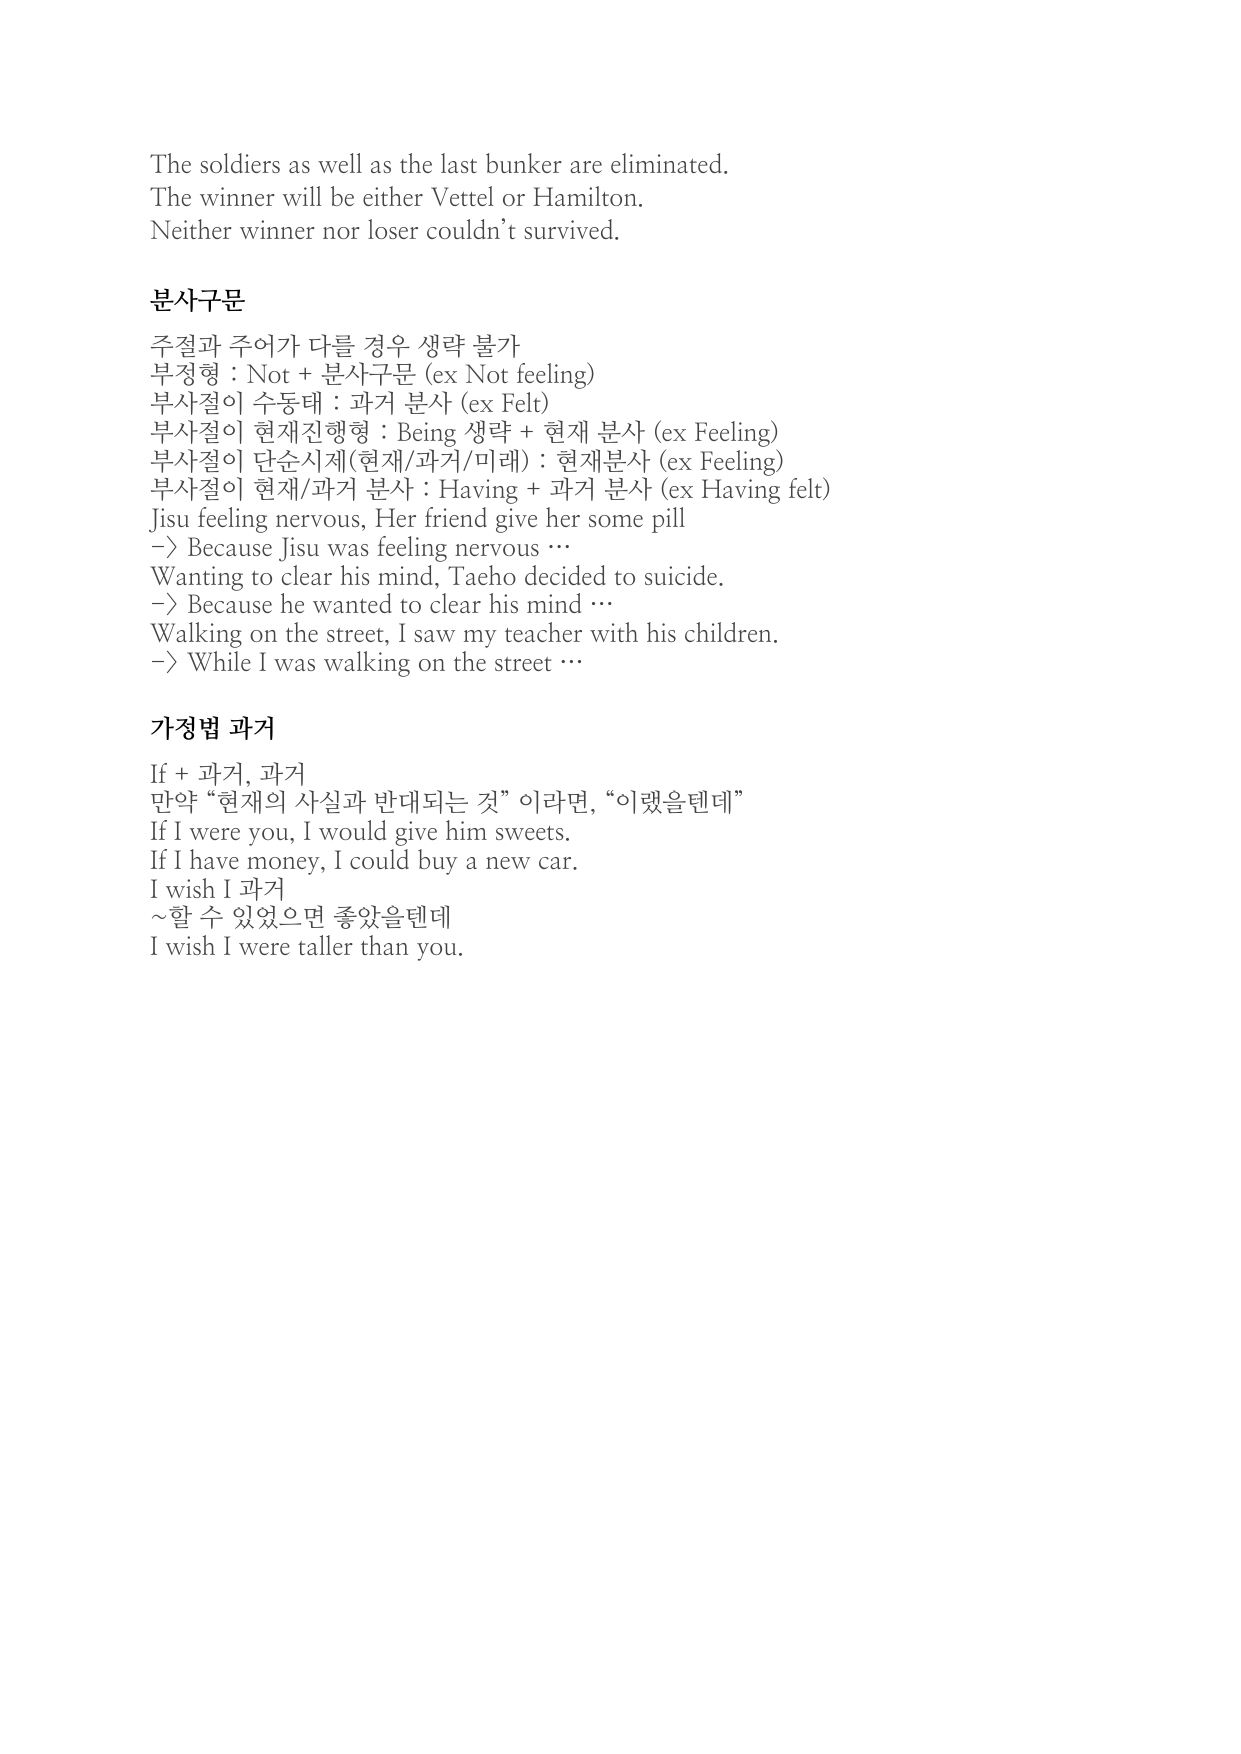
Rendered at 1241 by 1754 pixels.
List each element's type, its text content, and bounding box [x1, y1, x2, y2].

text If + 과거, 과거 [150, 760, 1090, 789]
subtitle 가정법 과거 [150, 714, 1090, 743]
text Neither winner nor loser couldn’t survived. [150, 216, 1090, 245]
text 주절과 주어가 다를 경우 생략 불가 [150, 332, 1090, 361]
text 부정형 : Not + 분사구문 (ex Not feeling) [150, 361, 1090, 389]
text Walking on the street, I saw my teacher with his children. [150, 619, 1090, 648]
text If I have money, I could buy a new car. [150, 846, 1090, 875]
text 부사절이 수동태 : 과거 분사 (ex Felt) [150, 389, 1090, 418]
text If I were you, I would give him sweets. [150, 818, 1090, 846]
text The winner will be either Vettel or Hamilton. [150, 183, 1090, 212]
text I wish I 과거 [150, 875, 1090, 904]
text 부사절이 현재진행형 : Being 생략 + 현재 분사 (ex Feeling) [150, 418, 1090, 447]
text Wanting to clear his mind, Taeho decided to suicide. [150, 562, 1090, 591]
text 부사절이 현재/과거 분사 : Having + 과거 분사 (ex Having felt) [150, 476, 1090, 504]
text I wish I were taller than you. [150, 933, 1090, 961]
text The soldiers as well as the last bunker are eliminated. [150, 150, 1090, 179]
text -> Because he wanted to clear his mind … [150, 591, 1090, 619]
text 만약 “현재의 사실과 반대되는 것” 이라면, “이랬을텐데” [150, 789, 1090, 818]
text Jisu feeling nervous, Her friend give her some pill [150, 504, 1090, 533]
subtitle 분사구문 [150, 287, 1090, 315]
text -> While I was walking on the street … [150, 648, 1090, 677]
text ~할 수 있었으면 좋았을텐데 [150, 904, 1090, 933]
text 부사절이 단순시제(현재/과거/미래) : 현재분사 (ex Feeling) [150, 447, 1090, 476]
text -> Because Jisu was feeling nervous … [150, 533, 1090, 562]
